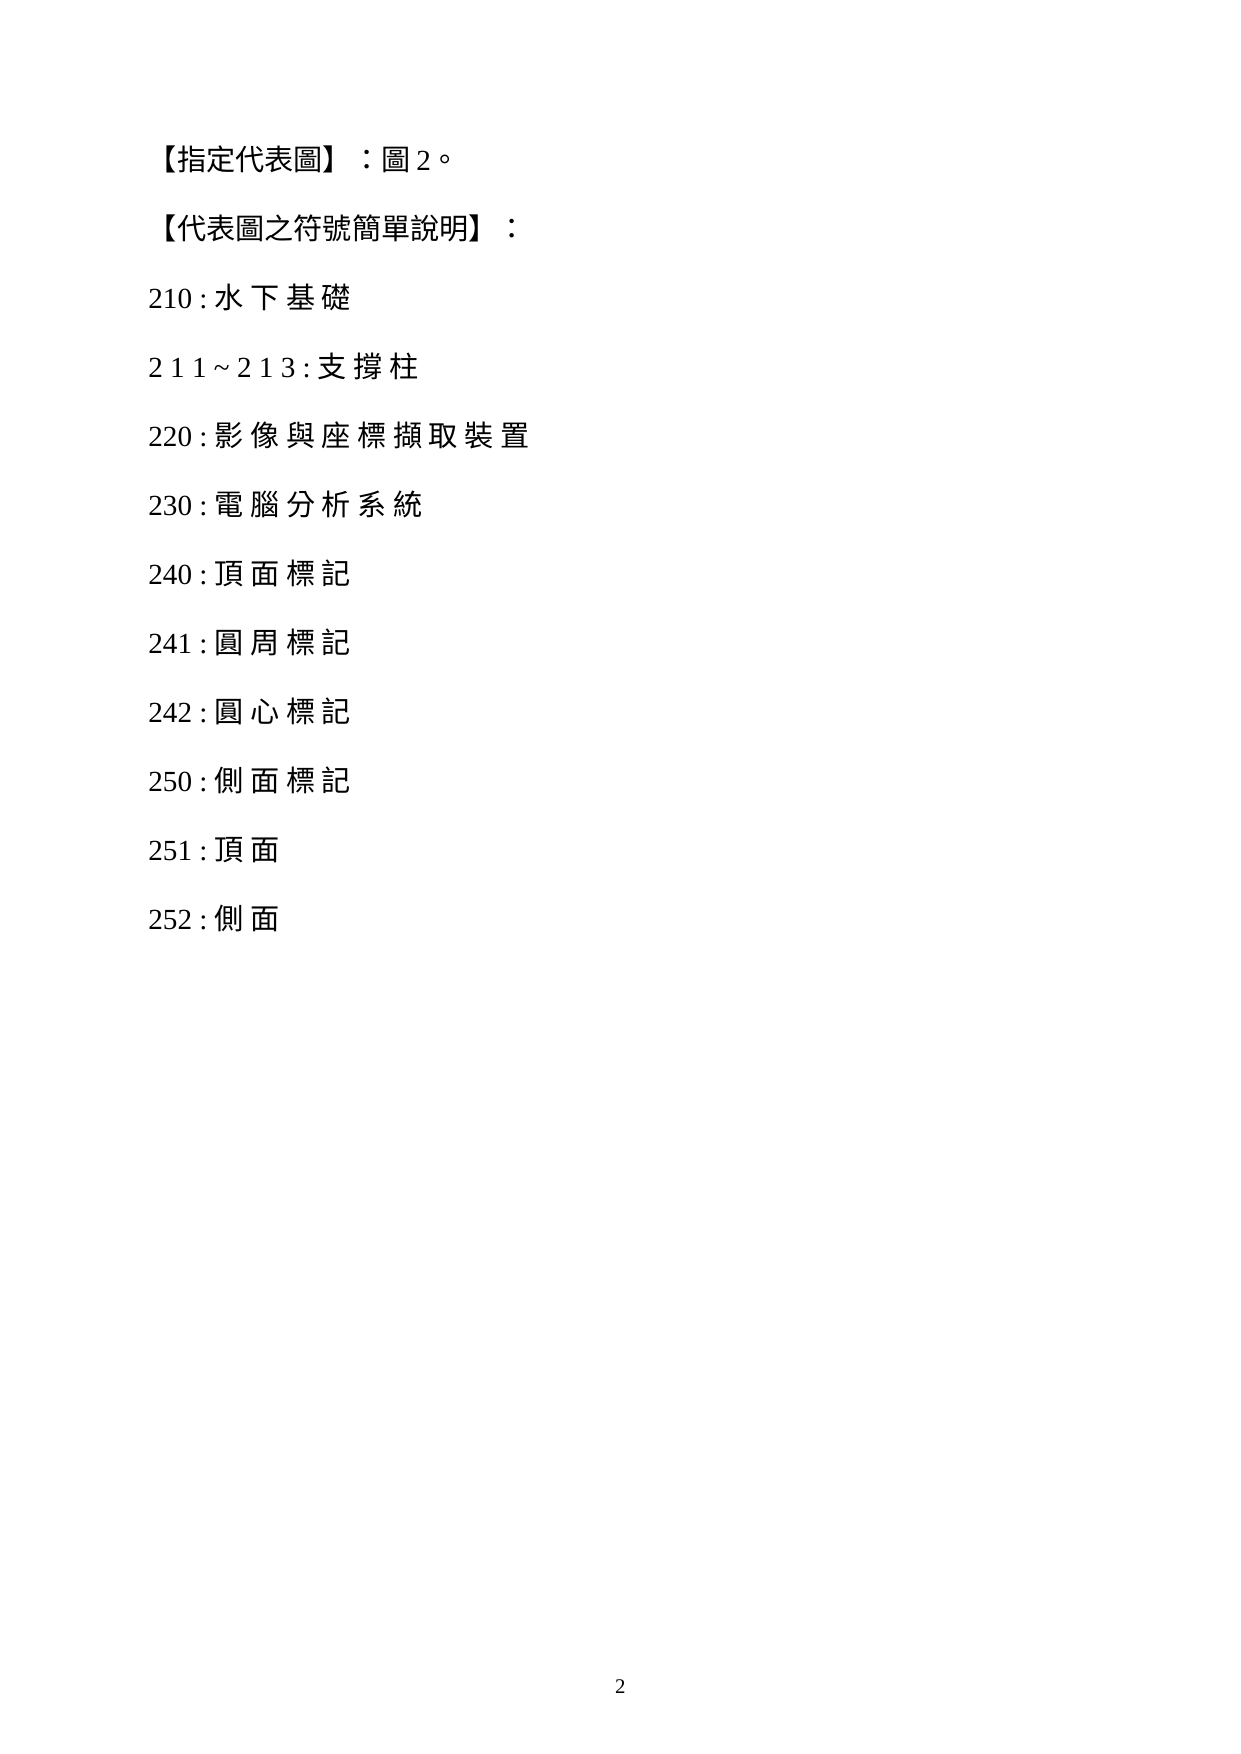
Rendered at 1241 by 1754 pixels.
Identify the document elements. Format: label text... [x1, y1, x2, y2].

text 220 : 影 像 與 座 標 擷 取 裝 置 [148, 399, 1092, 468]
text 240 : 頂 面 標 記 [148, 537, 1092, 606]
text 230 : 電 腦 分 析 系 統 [148, 468, 1092, 537]
text 241 : 圓 周 標 記 [148, 606, 1092, 675]
text 242 : 圓 心 標 記 [148, 675, 1092, 744]
text 252 : 側 面 [148, 882, 1092, 951]
text 250 : 側 面 標 記 [148, 744, 1092, 813]
text 251 : 頂 面 [148, 813, 1092, 882]
text 【代表圖之符號簡單說明】： [148, 192, 1092, 261]
text 2 1 1 ~ 2 1 3 : 支 撐 柱 [148, 330, 1092, 399]
text 210 : 水 下 基 礎 [148, 261, 1092, 330]
text 【指定代表圖】：圖2。 [148, 123, 1092, 192]
